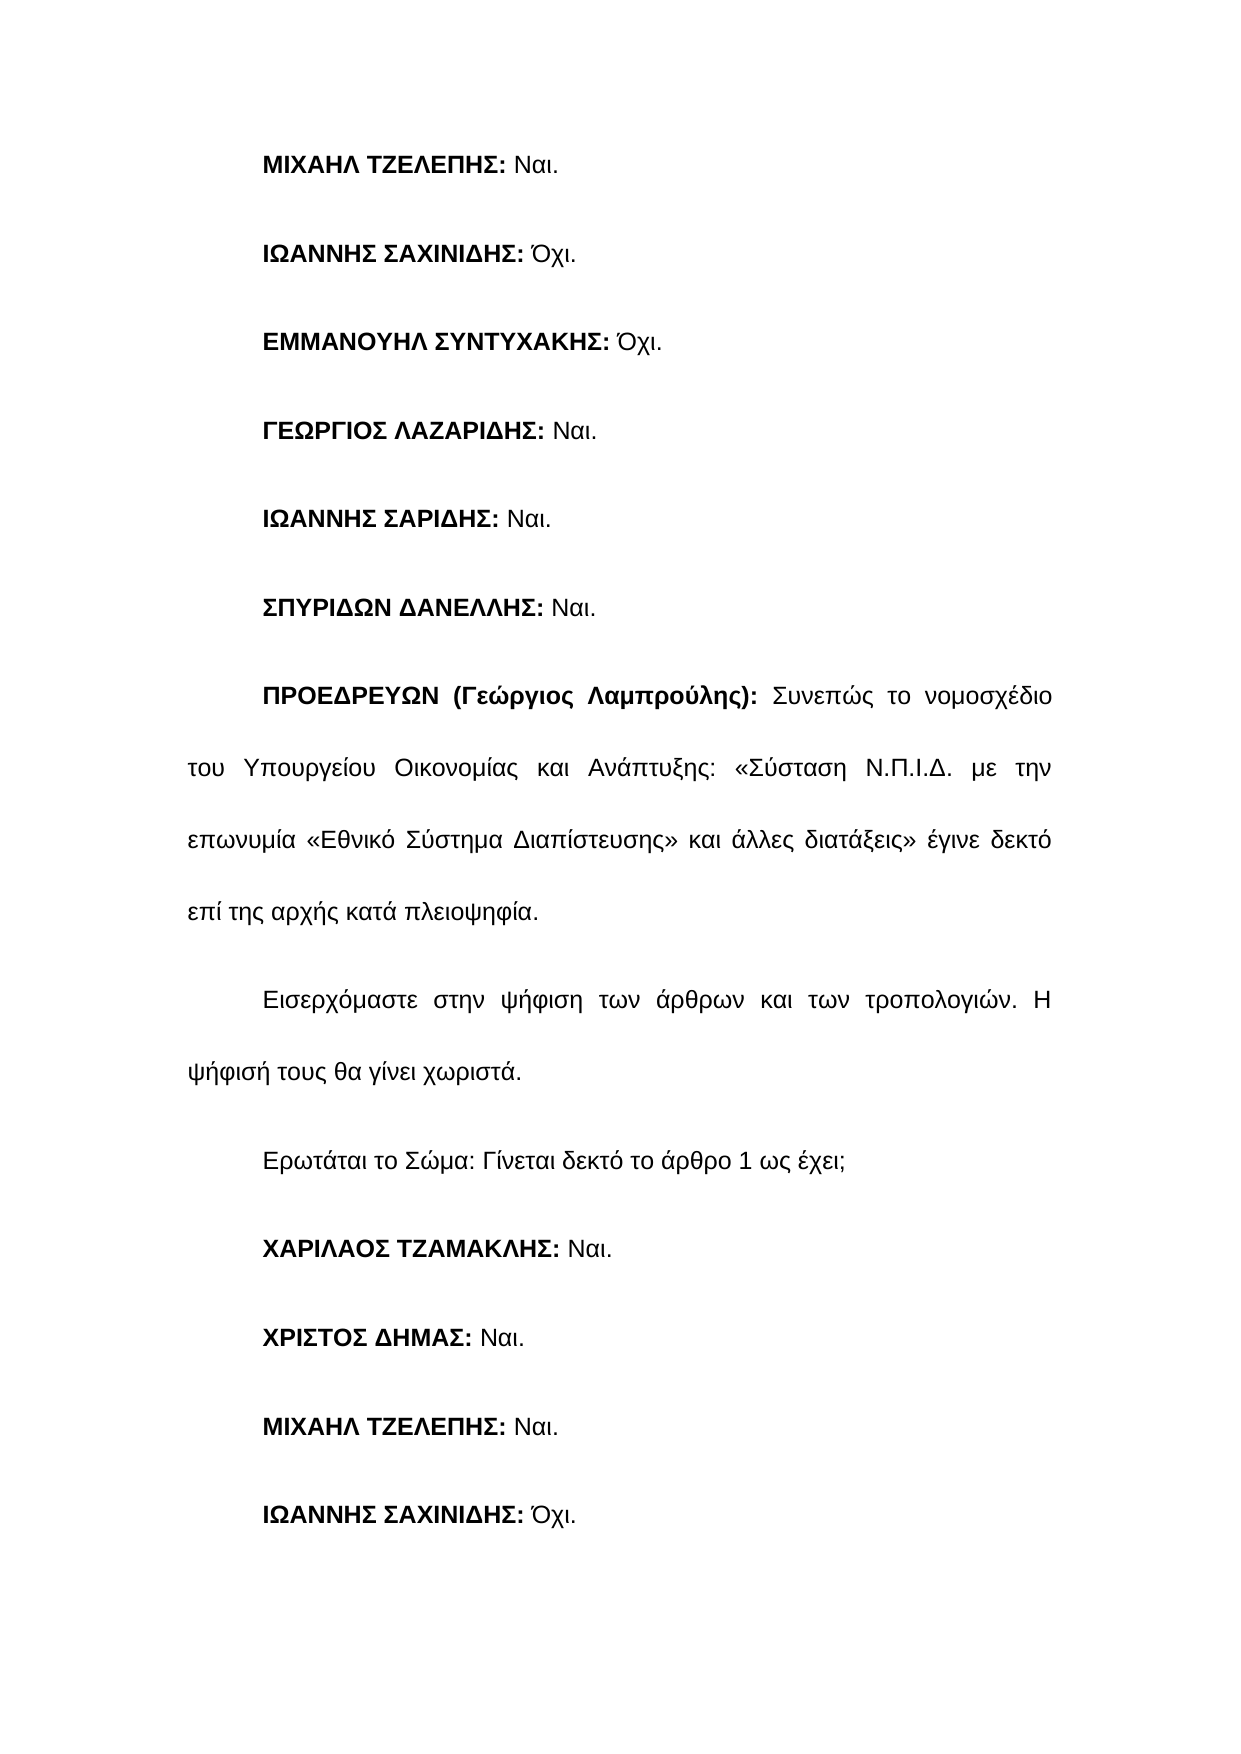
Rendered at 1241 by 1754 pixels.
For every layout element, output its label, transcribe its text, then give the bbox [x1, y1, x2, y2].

text ΣΠΥΡΙΔΩΝ ΔΑΝΕΛΛΗΣ: Ναι. [187, 593, 1053, 621]
text ΓΕΩΡΓΙΟΣ ΛΑΖΑΡΙΔΗΣ: Ναι. [187, 416, 1053, 444]
text Ερωτάται το Σώμα: Γίνεται δεκτό το άρθρο 1 ως έχει; [187, 1146, 1053, 1174]
text ΙΩΑΝΝΗΣ ΣΑΧΙΝΙΔΗΣ: Όχι. [187, 238, 1053, 267]
text ΧΡΙΣΤΟΣ ΔΗΜΑΣ: Ναι. [187, 1323, 1053, 1352]
text ΕΜΜΑΝΟΥΗΛ ΣΥΝΤΥΧΑΚΗΣ: Όχι. [187, 327, 1053, 356]
text Εισερχόμαστε στην ψήφιση των άρθρων και των τροπολογιών. Η ψήφισή τους θα γίνει χωριστά. [187, 985, 1053, 1086]
text ΜΙΧΑΗΛ ΤΖΕΛΕΠΗΣ: Ναι. [187, 1411, 1053, 1440]
text ΠΡΟΕΔΡΕΥΩΝ (Γεώργιος Λαμπρούλης): Συνεπώς το νομοσχέδιο του Υπουργείου Οικονομίας και Ανάπτυξης: «Σύσταση Ν.Π.Ι.Δ. με την επωνυμία «Εθνικό Σύστημα Διαπίστευσης» και άλλες διατάξεις» έγινε δεκτό επί της αρχής κατά πλειοψηφία. [187, 681, 1053, 926]
text ΙΩΑΝΝΗΣ ΣΑΡΙΔΗΣ: Ναι. [187, 504, 1053, 533]
text ΜΙΧΑΗΛ ΤΖΕΛΕΠΗΣ: Ναι. [187, 150, 1053, 179]
text ΧΑΡΙΛΑΟΣ ΤΖΑΜΑΚΛΗΣ: Ναι. [187, 1234, 1053, 1263]
text ΙΩΑΝΝΗΣ ΣΑΧΙΝΙΔΗΣ: Όχι. [187, 1500, 1053, 1529]
